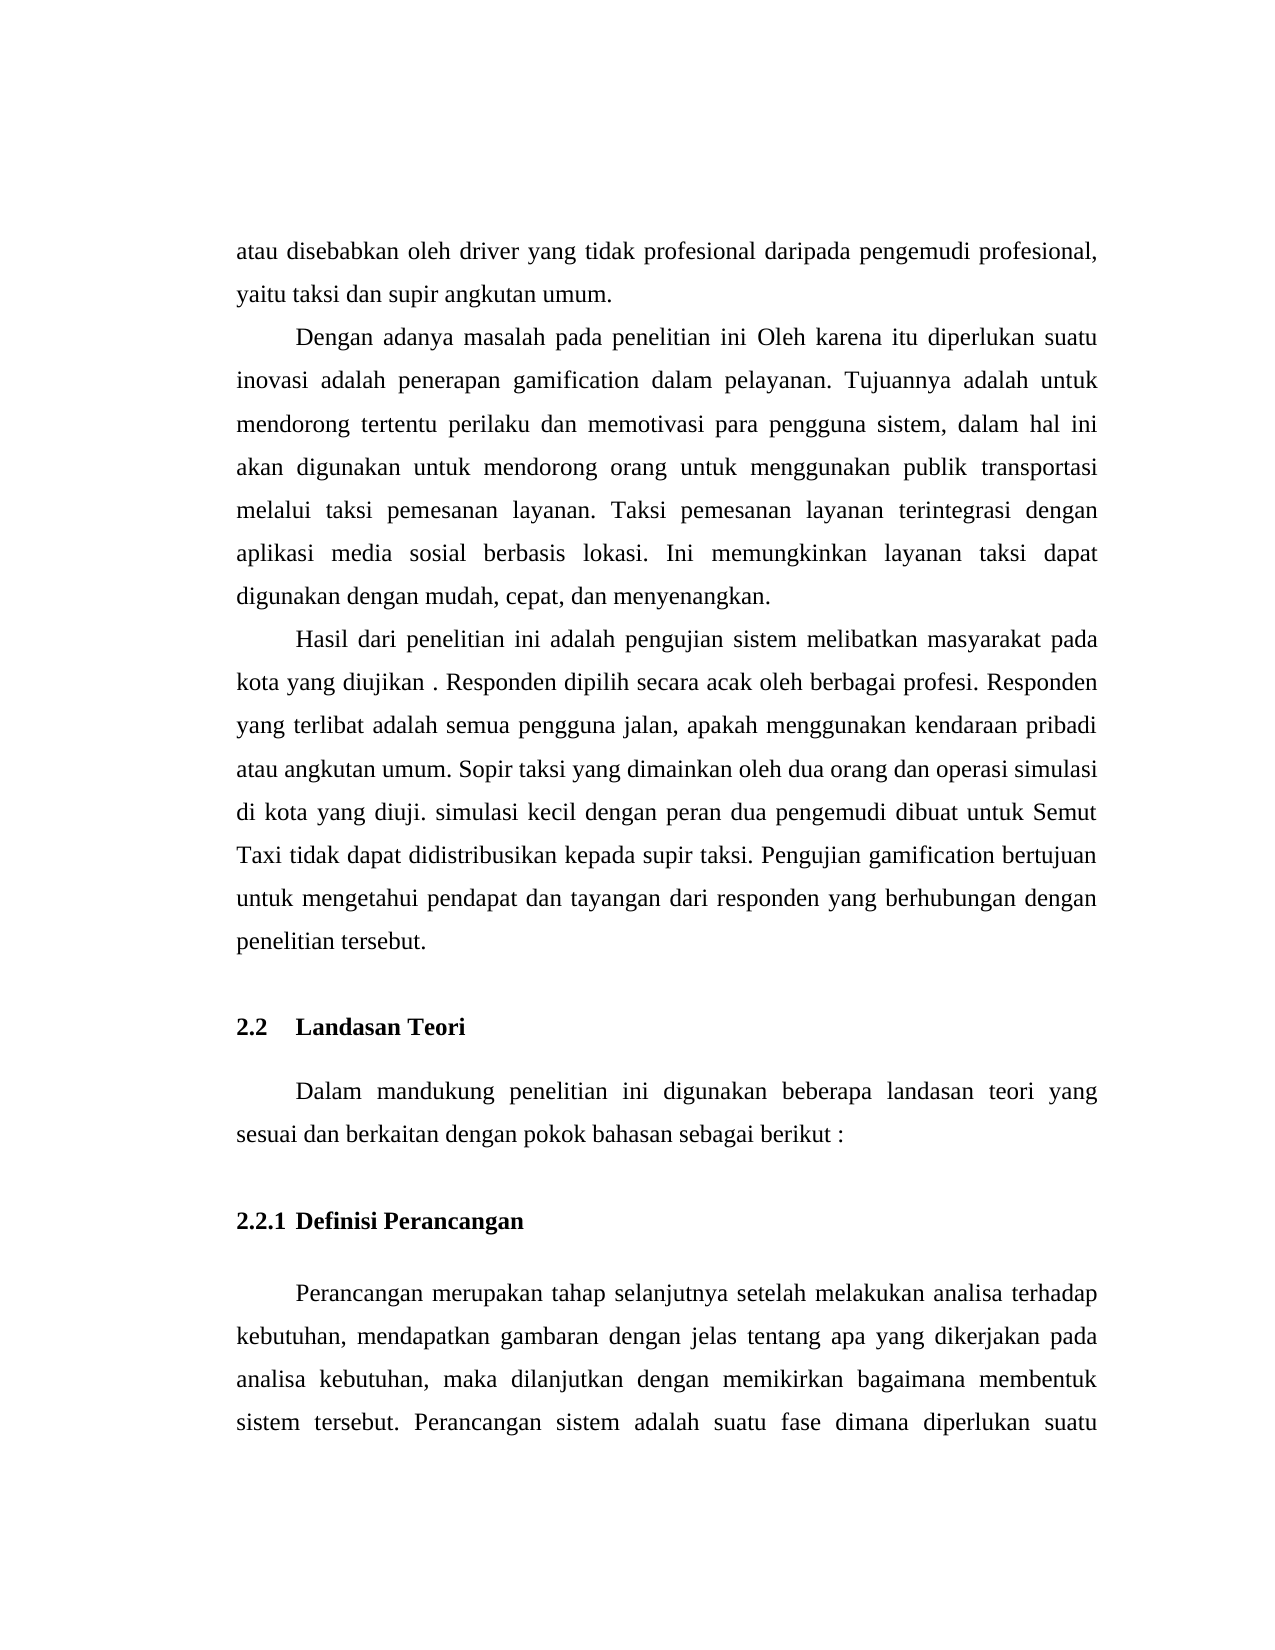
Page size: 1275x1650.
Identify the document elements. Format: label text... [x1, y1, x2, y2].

text 2.2.1 Definisi Perancangan [236, 1206, 1098, 1234]
text 2.2 Landasan Teori [236, 1012, 1098, 1041]
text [236, 236, 1098, 308]
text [236, 1278, 1098, 1436]
text Dalam mandukung penelitian ini digunakan beberapa landasan teori yang sesuai dan berkaitan dengan pokok bahasan sebagai berikut : [236, 1076, 1098, 1148]
text Hasil dari penelitian ini adalah pengujian sistem melibatkan masyarakat pada kota yang diujikan . Responden dipilih secara acak oleh berbagai profesi. Responden yang terlibat adalah semua pengguna jalan, apakah menggunakan kendaraan pribadi atau angkutan umum. Sopir taksi yang dimainkan oleh dua orang dan operasi simulasi di kota yang diuji. simulasi kecil dengan peran dua pengemudi dibuat untuk Semut Taxi tidak dapat didistribusikan kepada supir taksi. Pengujian gamification bertujuan untuk mengetahui pendapat dan tayangan dari responden yang berhubungan dengan penelitian tersebut. [236, 624, 1098, 955]
text Dengan adanya masalah pada penelitian ini Oleh karena itu diperlukan suatu inovasi adalah penerapan gamification dalam pelayanan. Tujuannya adalah untuk mendorong tertentu perilaku dan memotivasi para pengguna sistem, dalam hal ini akan digunakan untuk mendorong orang untuk menggunakan publik transportasi melalui taksi pemesanan layanan. Taksi pemesanan layanan terintegrasi dengan aplikasi media sosial berbasis lokasi. Ini memungkinkan layanan taksi dapat digunakan dengan mudah, cepat, dan menyenangkan. [236, 322, 1098, 610]
